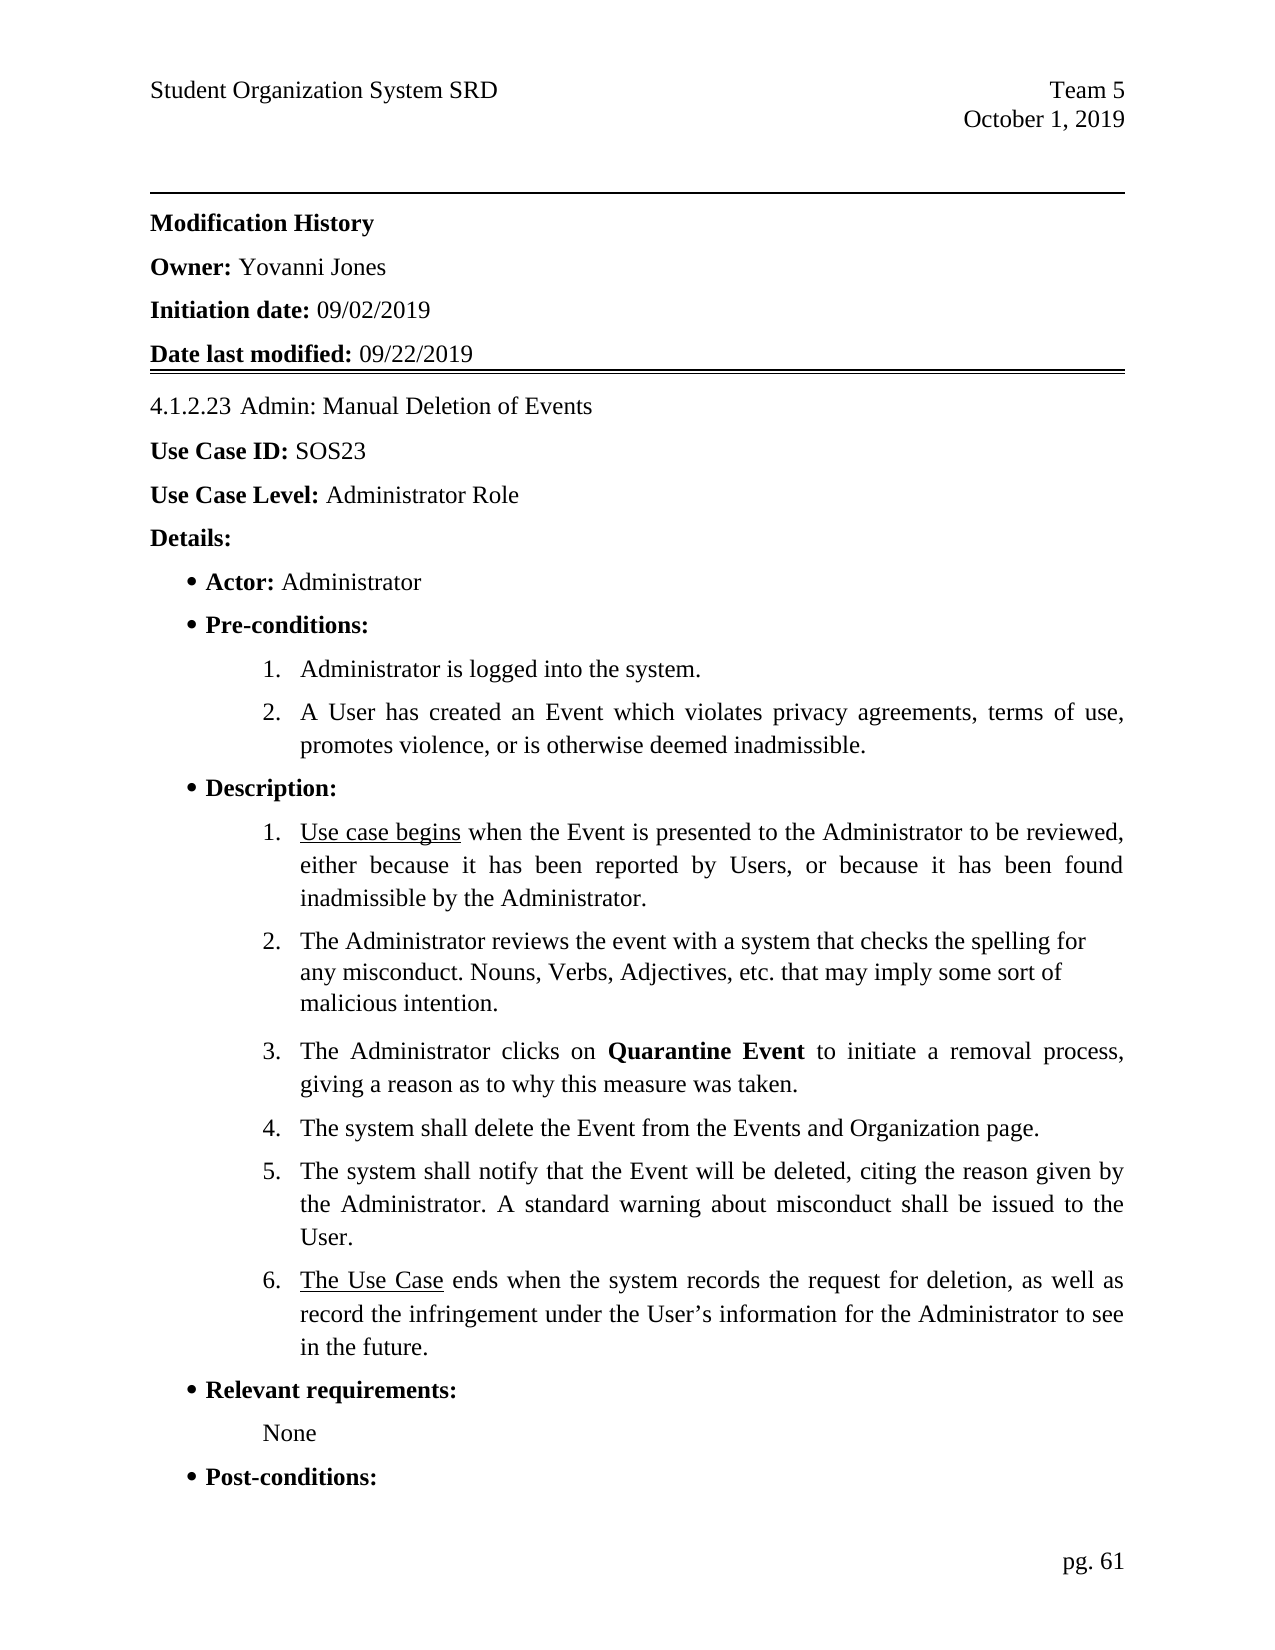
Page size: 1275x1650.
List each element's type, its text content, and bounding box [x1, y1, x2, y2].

text Use Case Level: Administrator Role [150, 480, 1125, 509]
list The system shall notify that the Event will be deleted, citing the reason given by the Administrator. A standard warning about misconduct shall be issued to the User. [262, 1156, 1125, 1251]
list Actor: Administrator [187, 567, 1125, 596]
list A User has created an Event which violates privacy agreements, terms of use, promotes violence, or is otherwise deemed inadmissible. [262, 697, 1125, 759]
text None [225, 1418, 1125, 1447]
list Pre-conditions: [187, 610, 1125, 639]
list The Administrator clicks on Quarantine Event to initiate a removal process, giving a reason as to why this measure was taken. [262, 1036, 1125, 1098]
list Administrator is logged into the system. [262, 654, 1125, 682]
list The system shall delete the Event from the Events and Organization page. [262, 1113, 1125, 1141]
text Initiation date: 09/02/2019 [150, 295, 1125, 324]
list Post-conditions: [187, 1462, 1125, 1491]
text Use Case ID: SOS23 [150, 436, 1125, 465]
list Use case begins when the Event is presented to the Administrator to be reviewed, either because it has been reported by Users, or because it has been found inadmissible by the Administrator. [262, 817, 1125, 912]
text Modification History [150, 208, 1125, 237]
text Details: [150, 523, 1125, 552]
subtitle Admin: Manual Deletion of Events [150, 391, 1125, 420]
list The Administrator reviews the event with a system that checks the spelling for any misconduct. Nouns, Verbs, Adjectives, etc. that may imply some sort of malicious intention. [262, 926, 1125, 1017]
list Relevant requirements: [187, 1375, 1125, 1404]
text Owner: Yovanni Jones [150, 252, 1125, 281]
text Date last modified: 09/22/2019 [150, 339, 1125, 369]
list Description: [187, 773, 1125, 802]
list The Use Case ends when the system records the request for deletion, as well as record the infringement under the User’s information for the Administrator to see in the future. [262, 1266, 1125, 1360]
